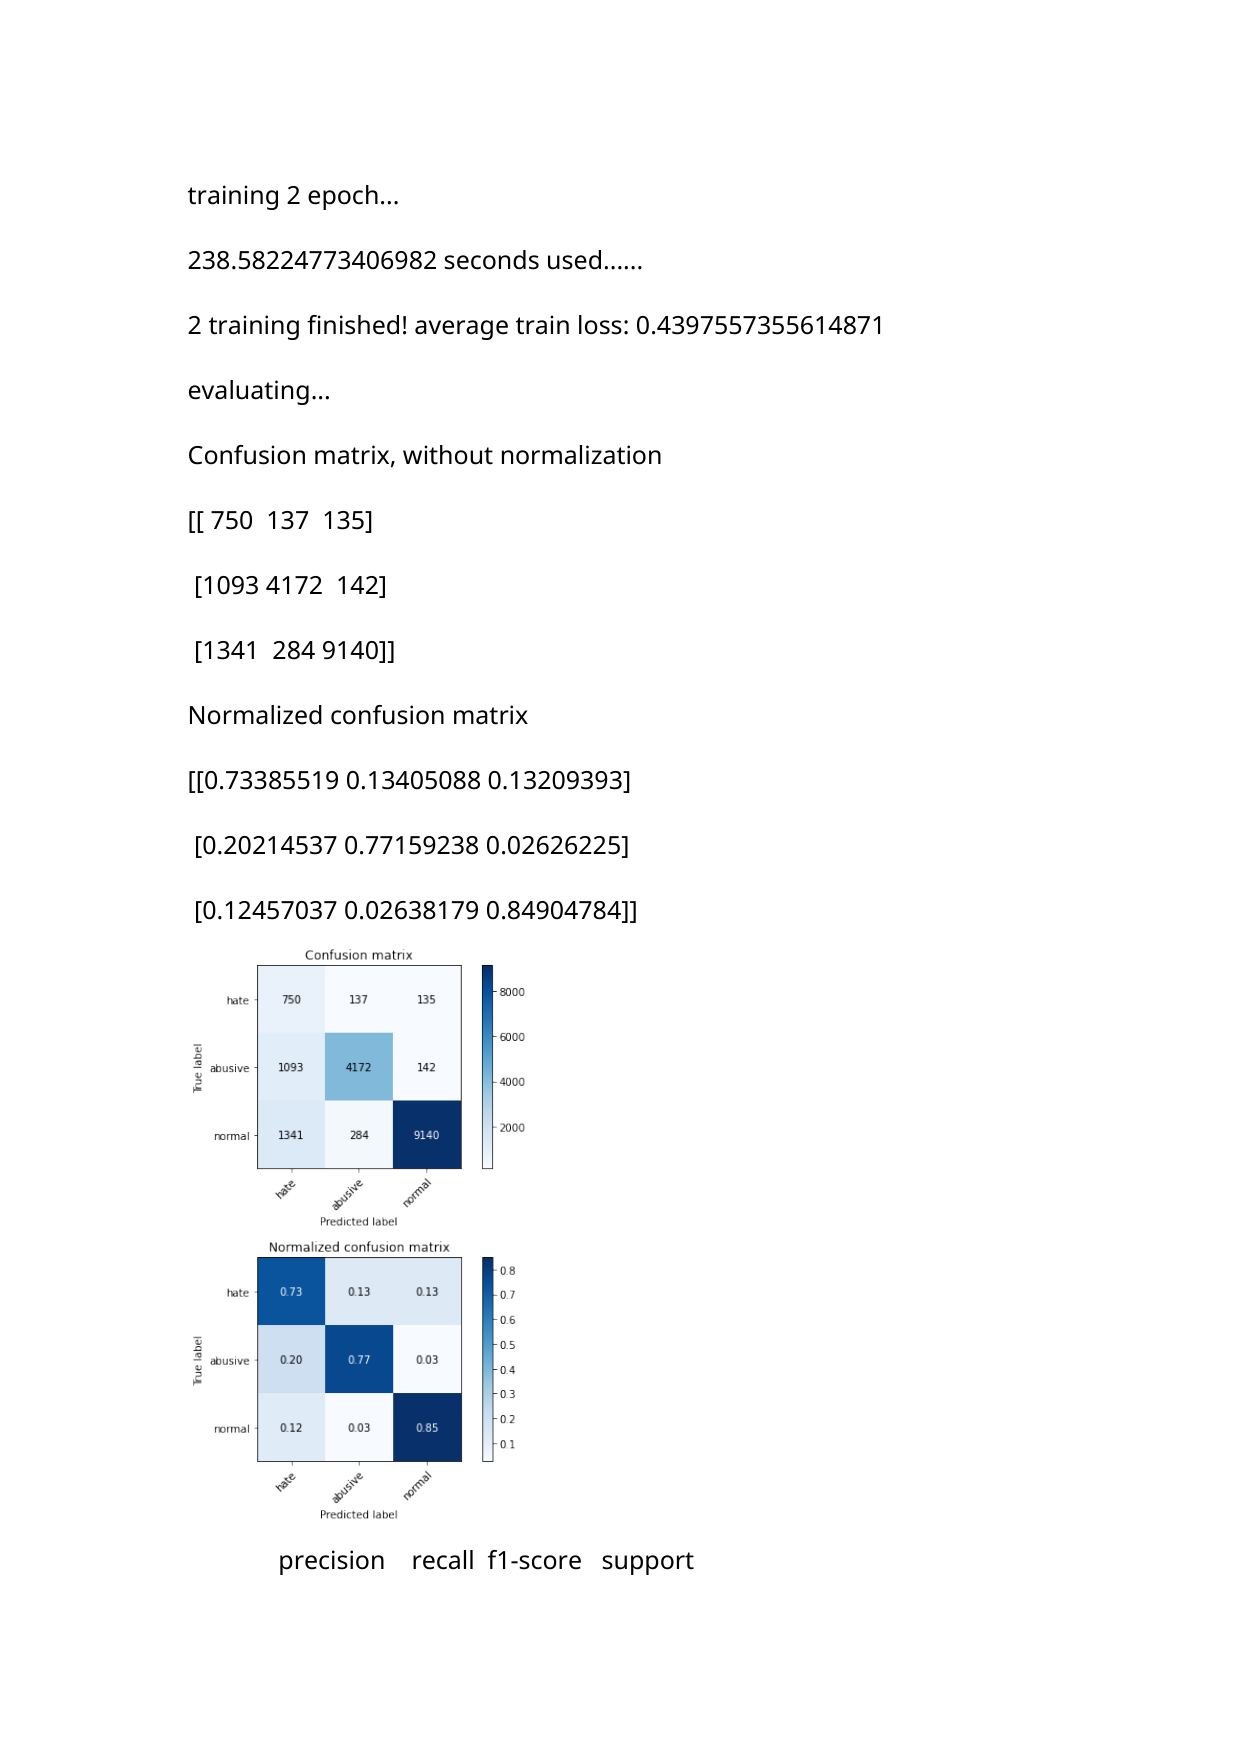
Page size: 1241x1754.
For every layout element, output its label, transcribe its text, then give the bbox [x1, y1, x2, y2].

text Confusion matrix, without normalization [187, 422, 1053, 487]
text [0.12457037 0.02638179 0.84904784]] [187, 877, 1053, 942]
text [1341 284 9140]] [187, 617, 1053, 682]
text precision recall f1-score support [187, 1527, 1053, 1592]
text [1093 4172 142] [187, 552, 1053, 617]
text 238.58224773406982 seconds used...... [187, 227, 1053, 292]
text evaluating... [187, 357, 1053, 422]
text 2 training finished! average train loss: 0.4397557355614871 [187, 292, 1053, 357]
picture [187, 1235, 523, 1527]
text [[0.73385519 0.13405088 0.13209393] [187, 747, 1053, 812]
text [0.20214537 0.77159238 0.02626225] [187, 812, 1053, 877]
text training 2 epoch... [187, 162, 1053, 227]
text Normalized confusion matrix [187, 682, 1053, 747]
picture [187, 942, 533, 1234]
text [[ 750 137 135] [187, 487, 1053, 552]
